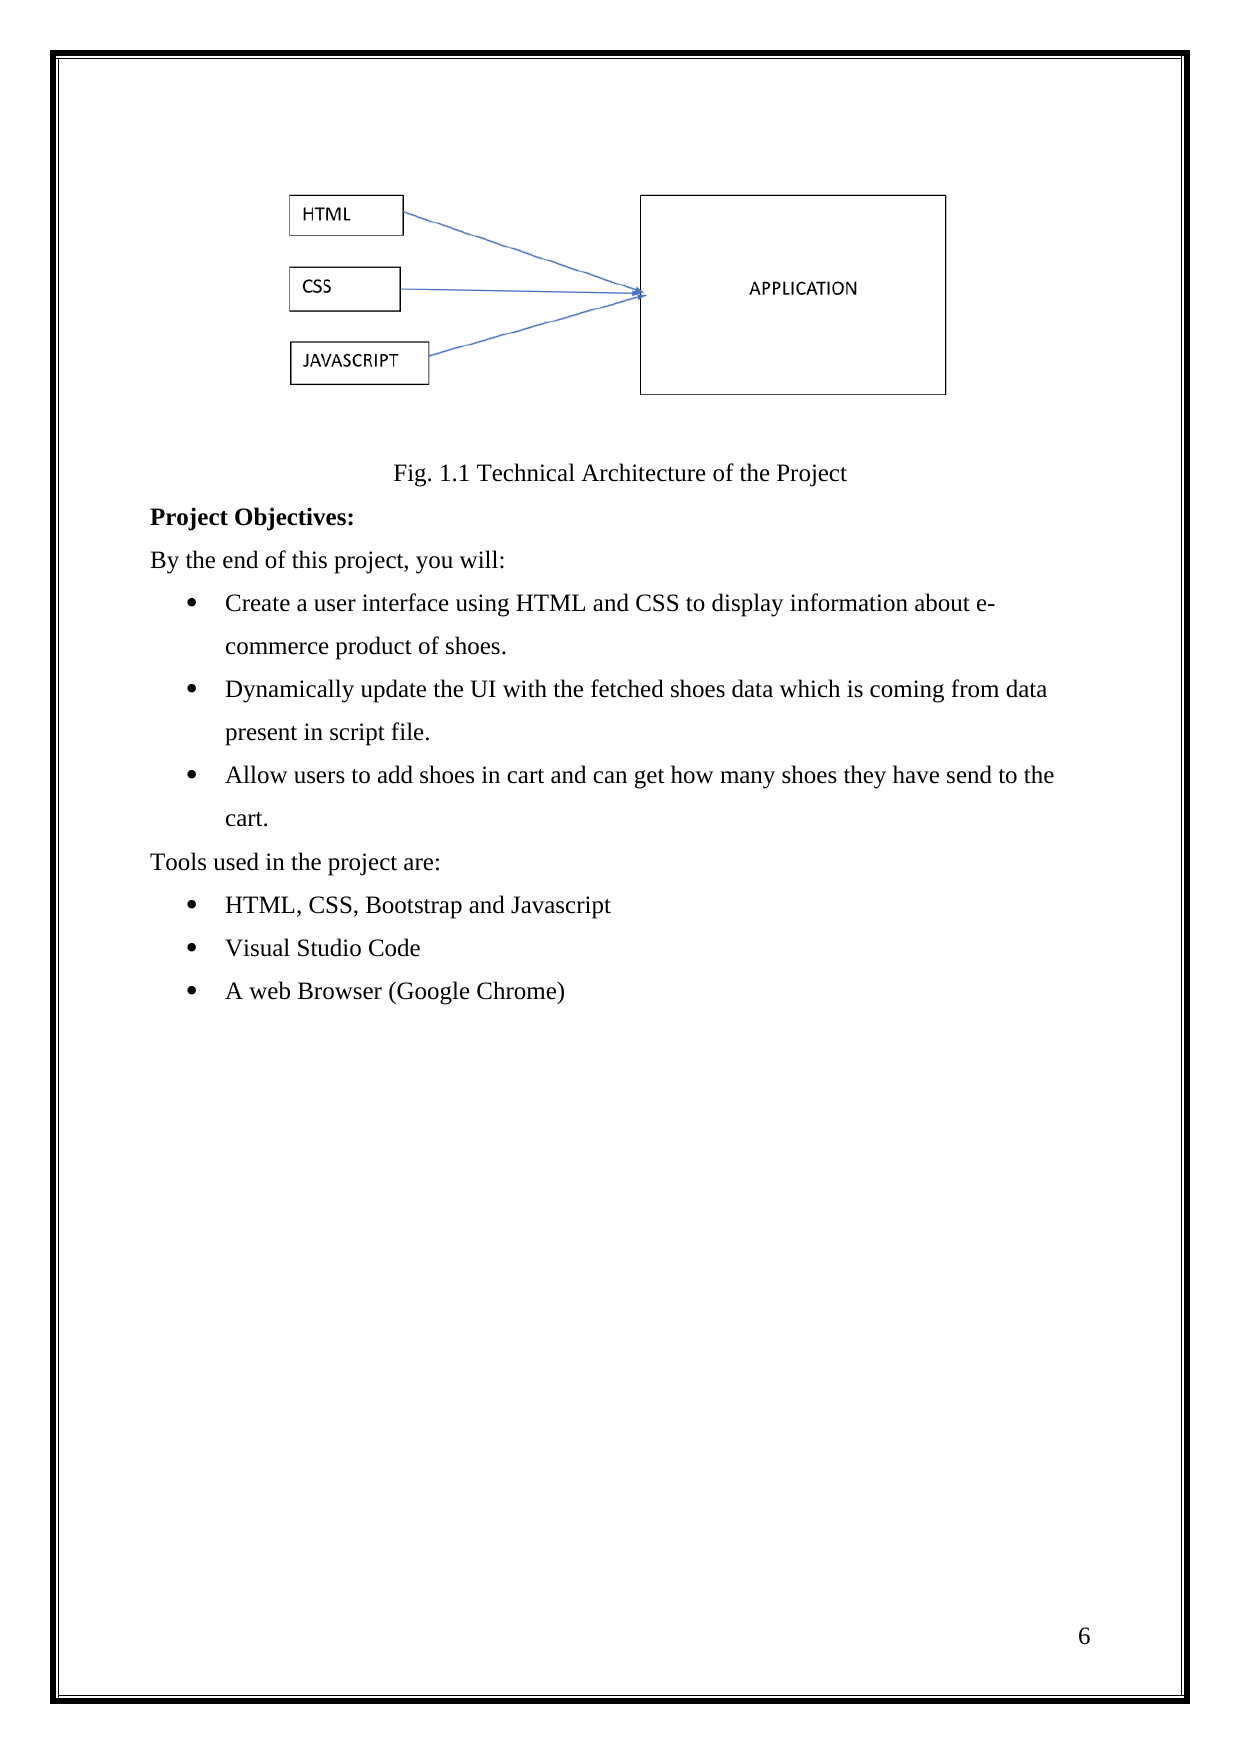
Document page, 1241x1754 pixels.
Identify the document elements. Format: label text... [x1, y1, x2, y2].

list Visual Studio Code [187, 933, 1090, 962]
text Project Objectives: [150, 502, 1090, 530]
text Fig. 1.1 Technical Architecture of the Project [150, 458, 1090, 487]
list A web Browser (Google Chrome) [187, 976, 1090, 1005]
picture [266, 150, 974, 444]
text Tools used in the project are: [150, 847, 1090, 875]
list Create a user interface using HTML and CSS to display information about e-commerce product of shoes. [187, 588, 1090, 660]
list HTML, CSS, Bootstrap and Javascript [187, 890, 1090, 918]
list Dynamically update the UI with the fetched shoes data which is coming from data present in script file. [187, 674, 1090, 746]
list Allow users to add shoes in cart and can get how many shoes they have send to the cart. [187, 760, 1090, 832]
text By the end of this project, you will: [150, 545, 1090, 573]
